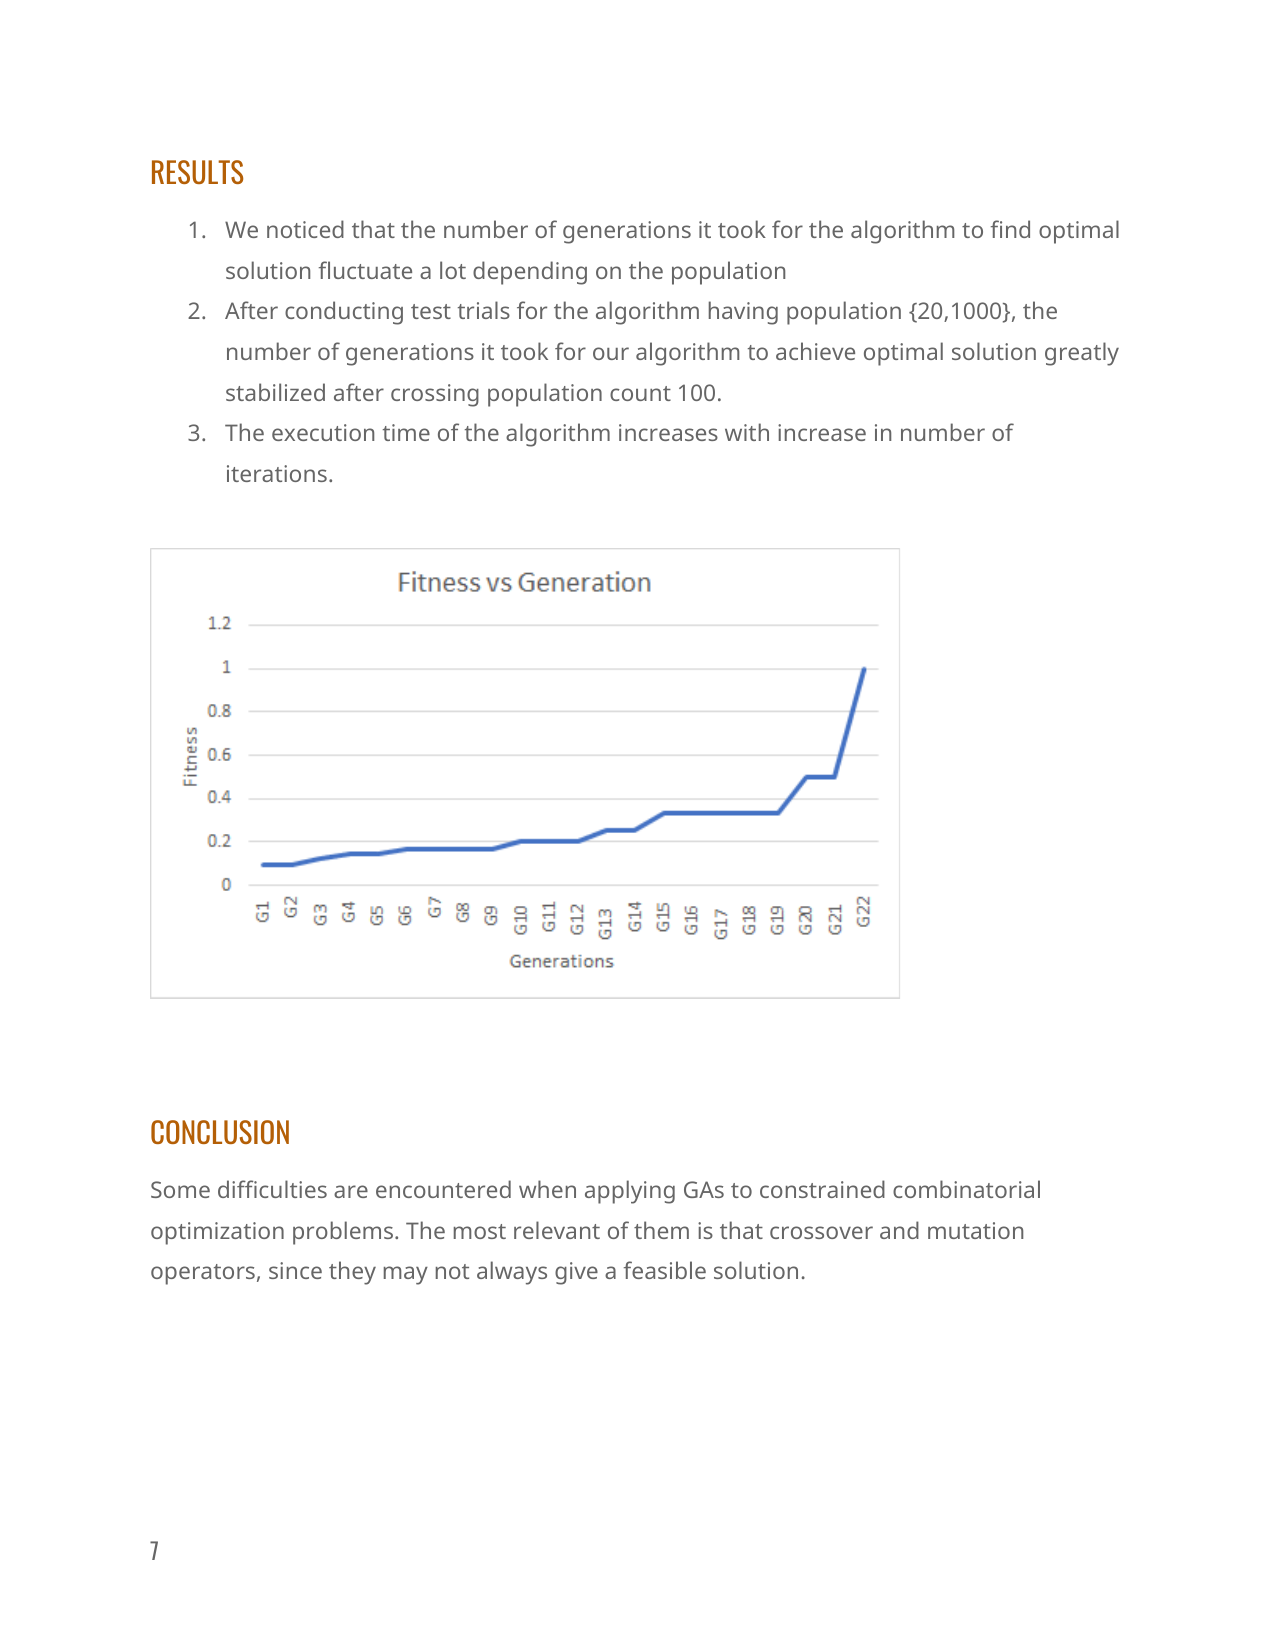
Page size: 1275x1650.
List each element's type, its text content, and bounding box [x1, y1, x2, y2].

subtitle CONCLUSION [150, 1110, 1125, 1153]
text Some difficulties are encountered when applying GAs to constrained combinatorial optimization problems. The most relevant of them is that crossover and mutation operators, since they may not always give a feasible solution. [150, 1174, 1125, 1286]
picture [150, 548, 901, 999]
list We noticed that the number of generations it took for the algorithm to find optimal solution fluctuate a lot depending on the population [187, 214, 1125, 286]
list After conducting test trials for the algorithm having population {20,1000}, the number of generations it took for our algorithm to achieve optimal solution greatly stabilized after crossing population count 100. [187, 295, 1125, 408]
subtitle RESULTS [150, 150, 1125, 193]
list The execution time of the algorithm increases with increase in number of iterations. [187, 417, 1125, 489]
